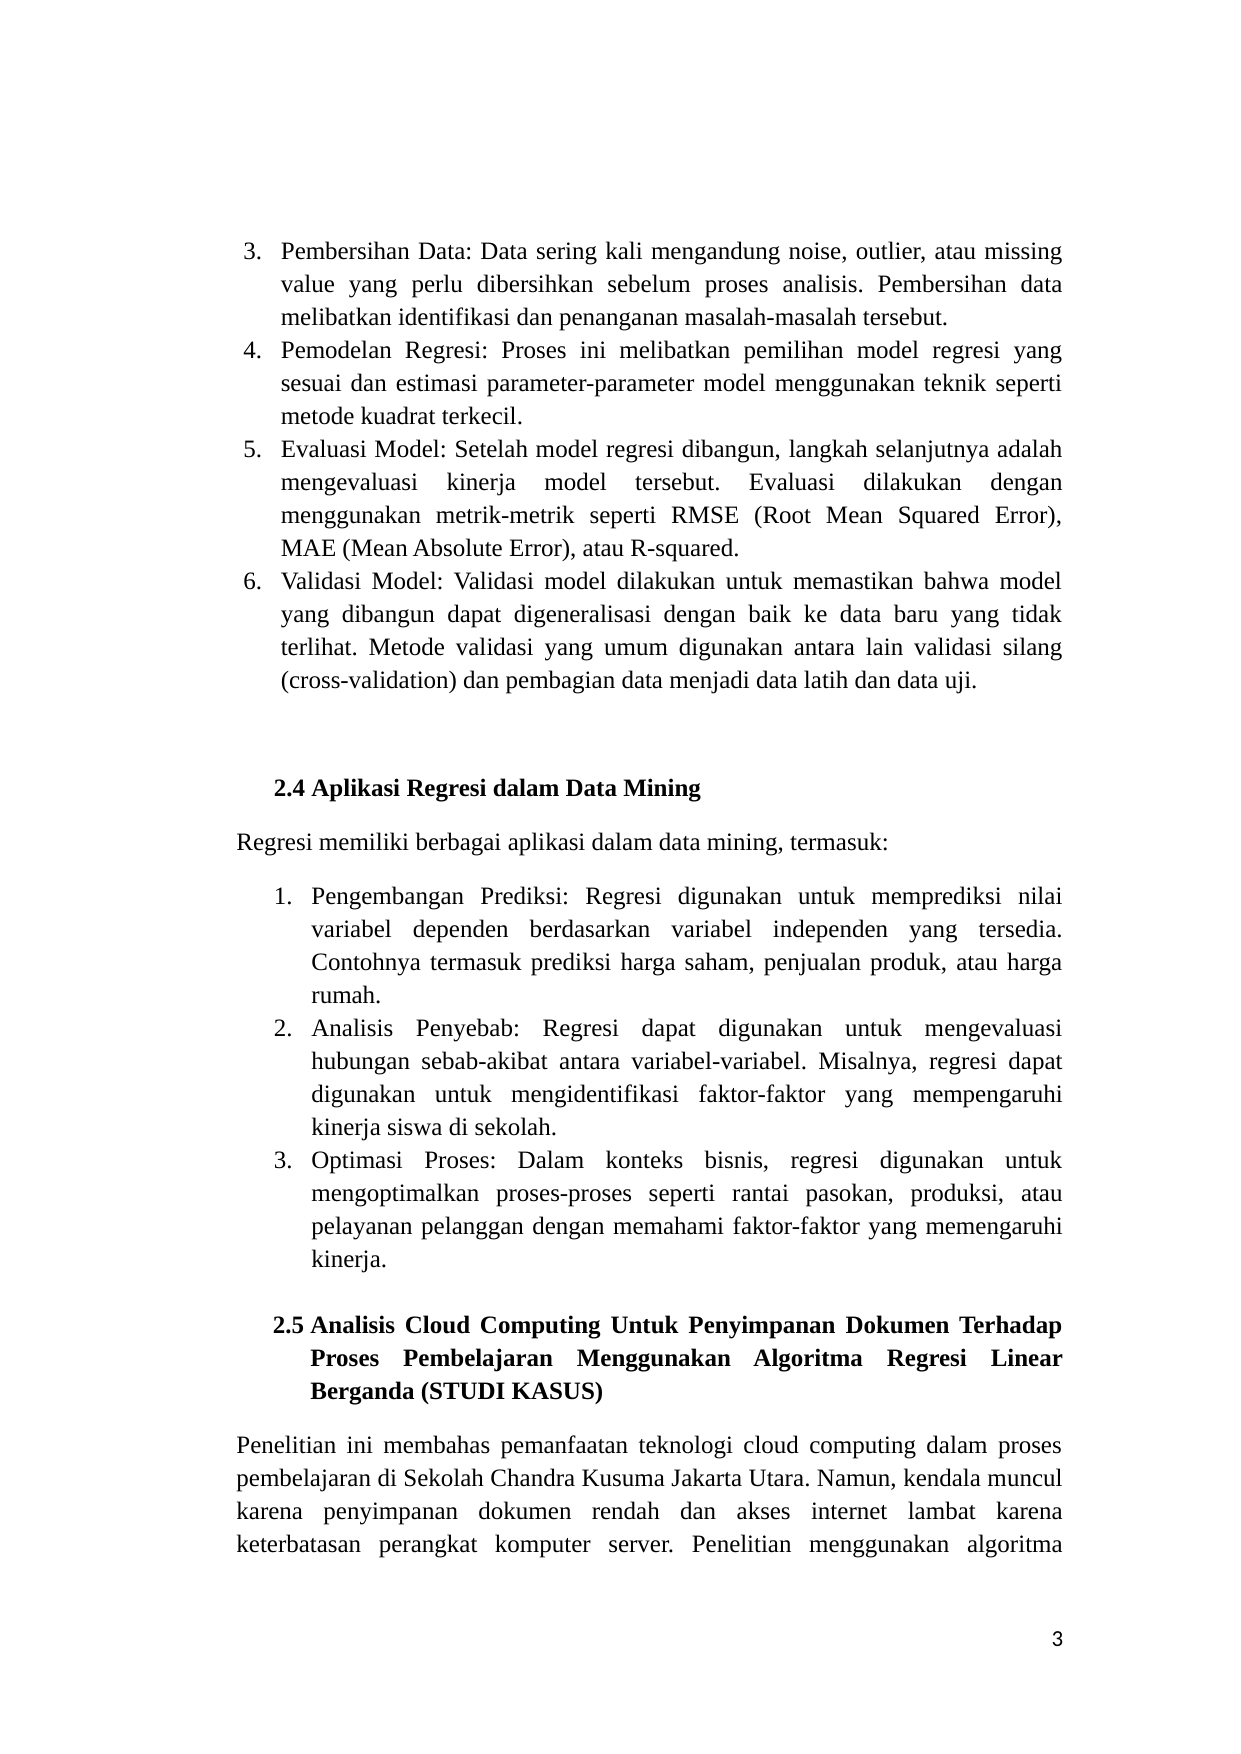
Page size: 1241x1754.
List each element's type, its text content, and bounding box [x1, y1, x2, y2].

list Pembersihan Data: Data sering kali mengandung noise, outlier, atau missing value yang perlu dibersihkan sebelum proses analisis. Pembersihan data melibatkan identifikasi dan penanganan masalah-masalah tersebut. [243, 236, 1063, 331]
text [236, 1430, 1063, 1558]
list Aplikasi Regresi dalam Data Mining [274, 773, 1063, 802]
list Pemodelan Regresi: Proses ini melibatkan pemilihan model regresi yang sesuai dan estimasi parameter-parameter model menggunakan teknik seperti metode kuadrat terkecil. [243, 335, 1063, 430]
list Optimasi Proses: Dalam konteks bisnis, regresi digunakan untuk mengoptimalkan proses-proses seperti rantai pasokan, produksi, atau pelayanan pelanggan dengan memahami faktor-faktor yang memengaruhi kinerja. [274, 1145, 1063, 1273]
list Analisis Penyebab: Regresi dapat digunakan untuk mengevaluasi hubungan sebab-akibat antara variabel-variabel. Misalnya, regresi dapat digunakan untuk mengidentifikasi faktor-faktor yang mempengaruhi kinerja siswa di sekolah. [274, 1013, 1063, 1141]
list Pengembangan Prediksi: Regresi digunakan untuk memprediksi nilai variabel dependen berdasarkan variabel independen yang tersedia. Contohnya termasuk prediksi harga saham, penjualan produk, atau harga rumah. [274, 881, 1063, 1009]
text Regresi memiliki berbagai aplikasi dalam data mining, termasuk: [236, 827, 1063, 856]
list Analisis Cloud Computing Untuk Penyimpanan Dokumen Terhadap Proses Pembelajaran Menggunakan Algoritma Regresi Linear Berganda (STUDI KASUS) [273, 1310, 1063, 1405]
list Validasi Model: Validasi model dilakukan untuk memastikan bahwa model yang dibangun dapat digeneralisasi dengan baik ke data baru yang tidak terlihat. Metode validasi yang umum digunakan antara lain validasi silang (cross-validation) dan pembagian data menjadi data latih dan data uji. [243, 566, 1063, 694]
list Evaluasi Model: Setelah model regresi dibangun, langkah selanjutnya adalah mengevaluasi kinerja model tersebut. Evaluasi dilakukan dengan menggunakan metrik-metrik seperti RMSE (Root Mean Squared Error), MAE (Mean Absolute Error), atau R-squared. [243, 434, 1063, 562]
